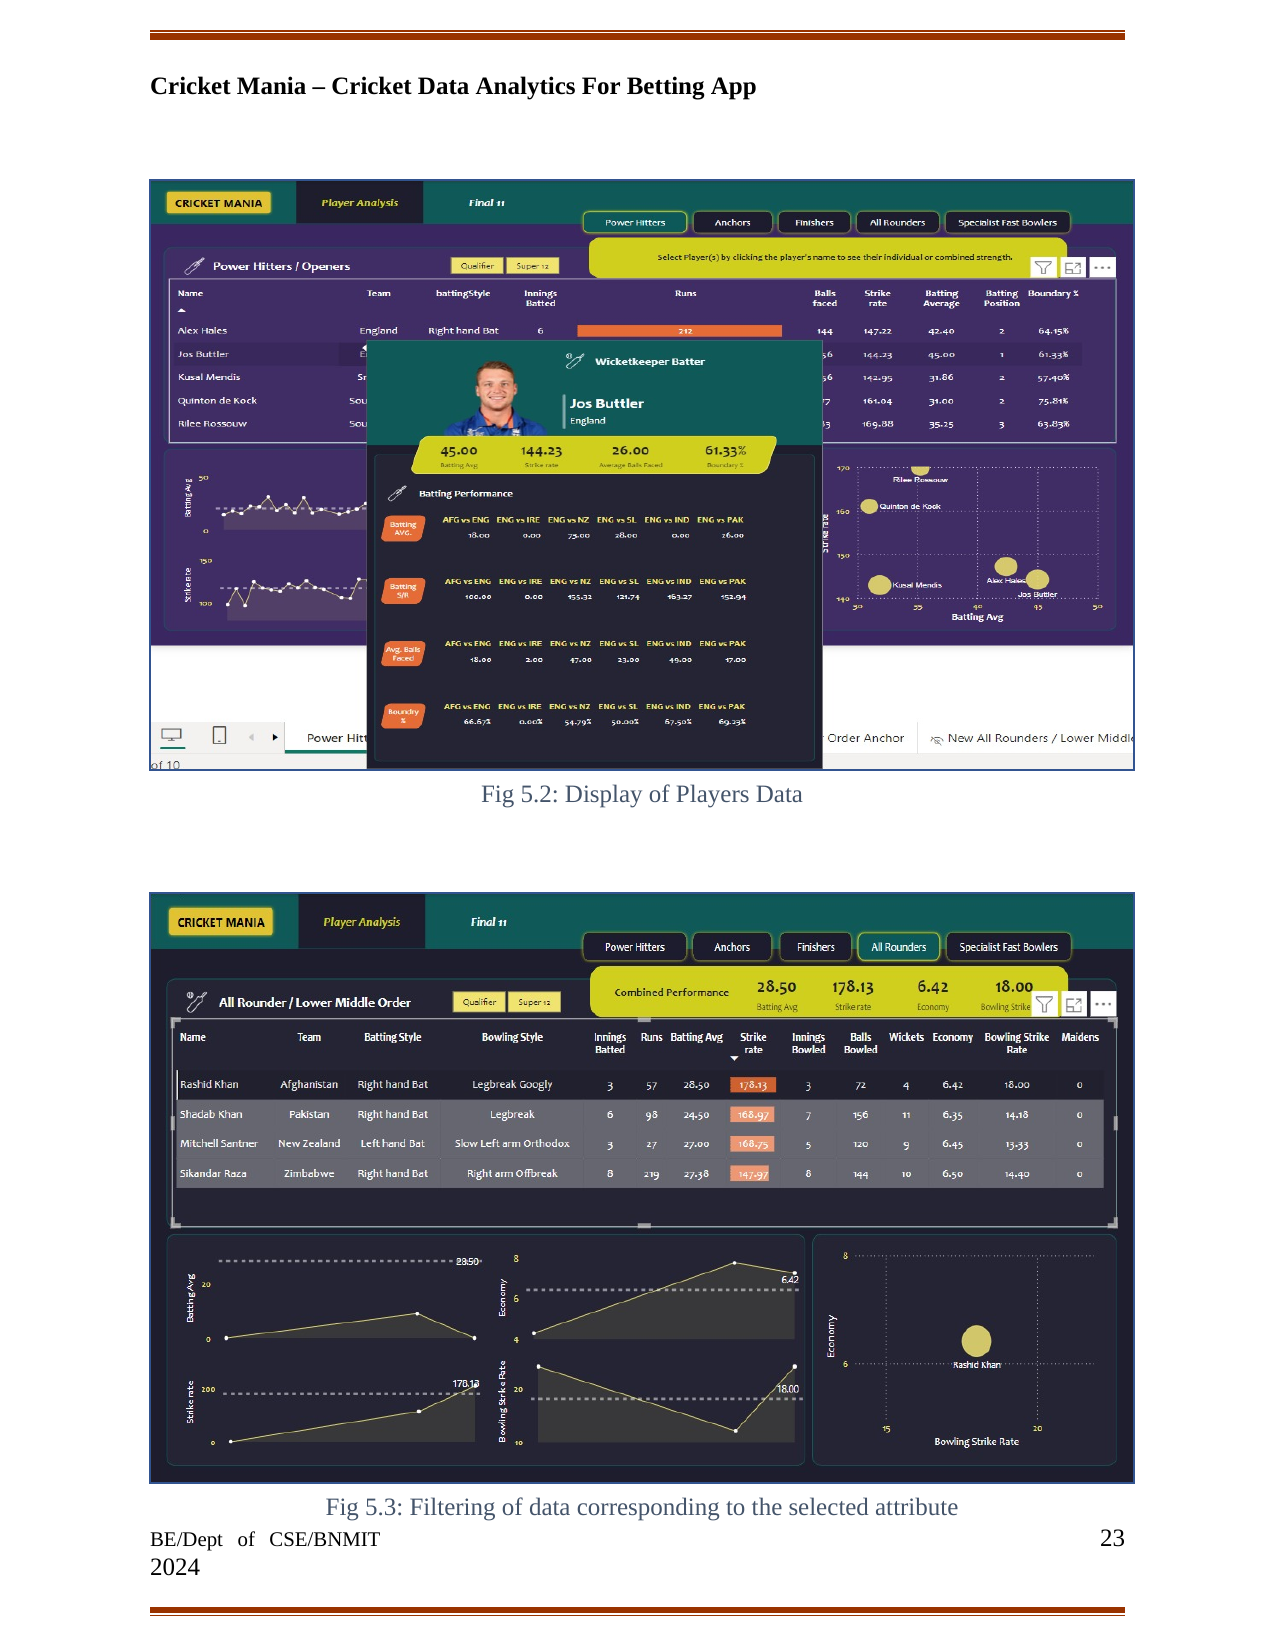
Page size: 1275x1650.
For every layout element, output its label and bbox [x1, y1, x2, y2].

picture [151, 181, 1133, 769]
picture [151, 894, 1133, 1482]
